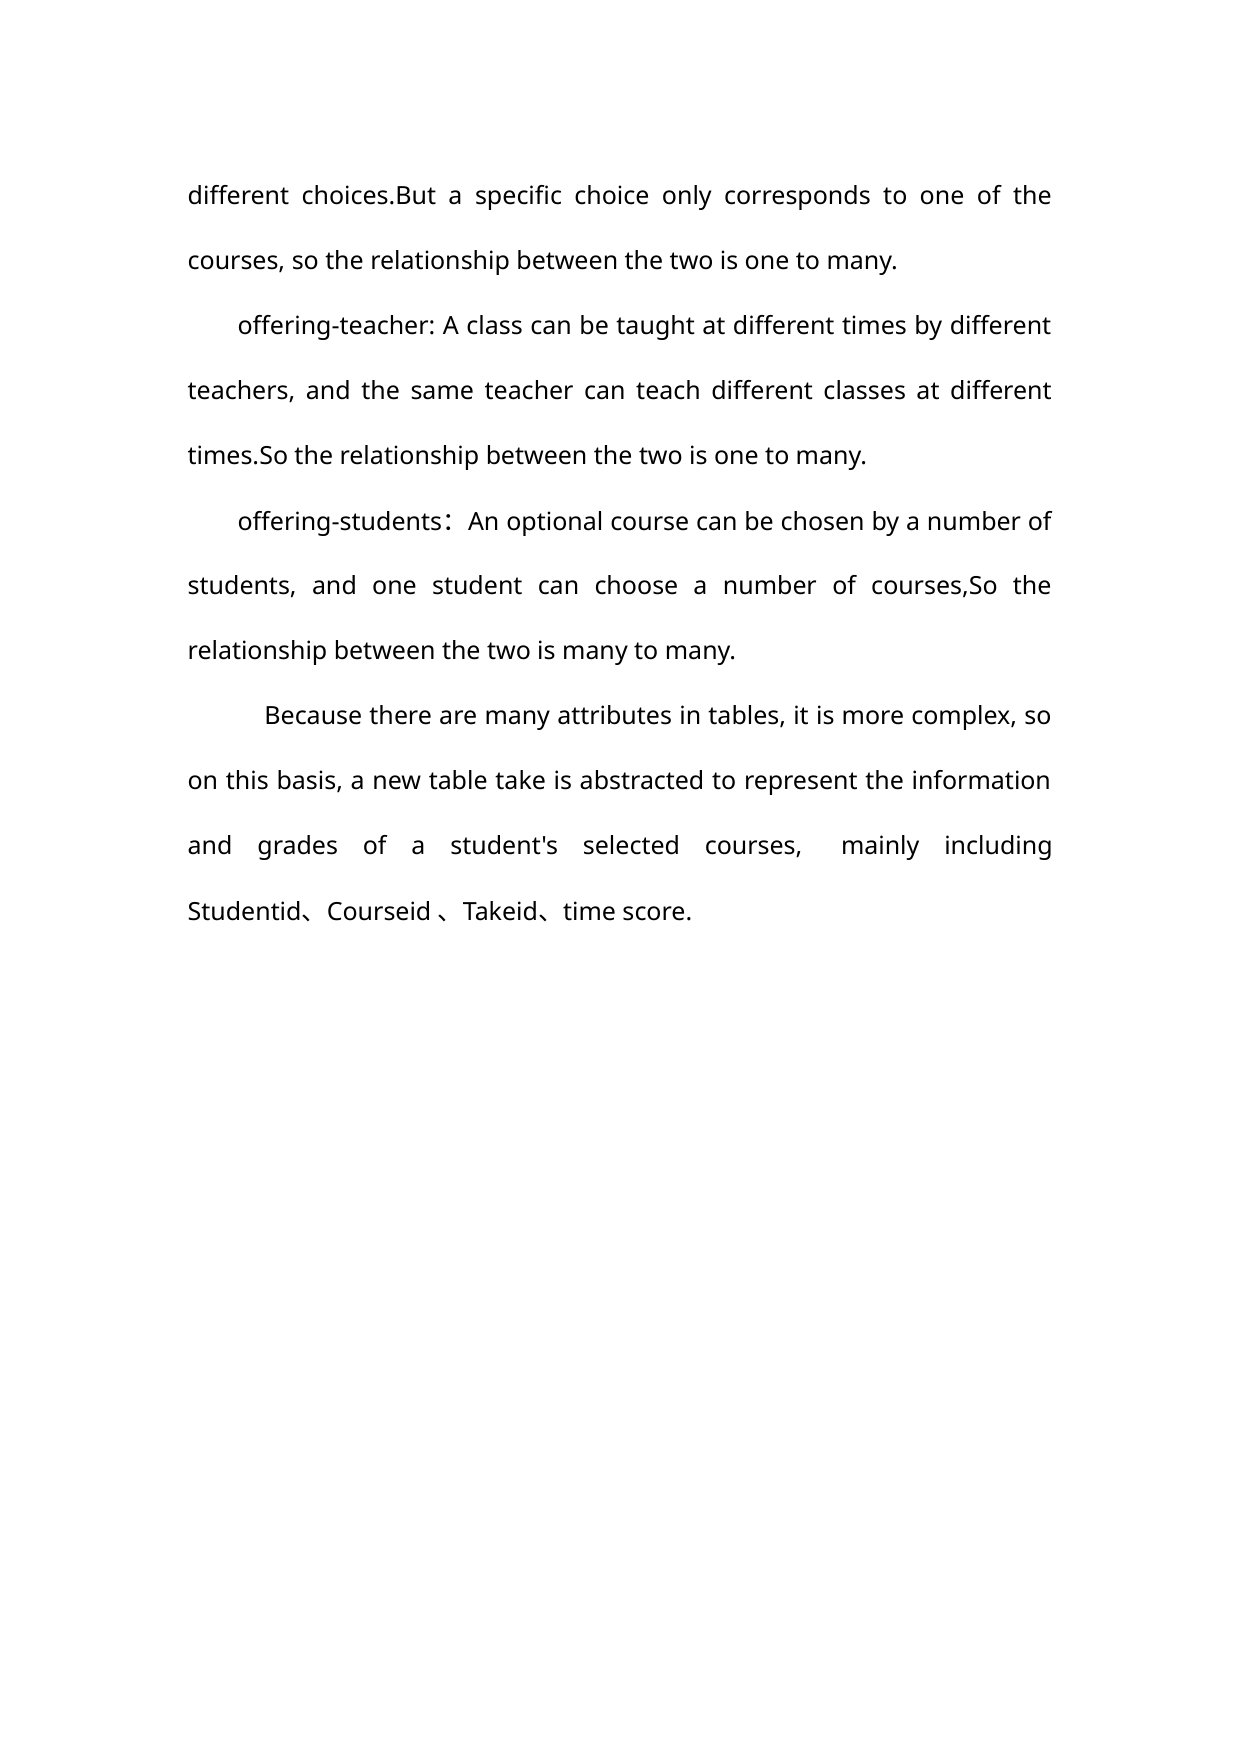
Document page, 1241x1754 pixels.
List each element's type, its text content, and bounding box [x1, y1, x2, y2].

list offering-teacher: A class can be taught at different times by different teachers, and the same teacher can teach different classes at different times.So the relationship between the two is one to many. [187, 292, 1053, 487]
list offering-students：An optional course can be chosen by a number of students, and one student can choose a number of courses,So the relationship between the two is many to many. [187, 487, 1053, 682]
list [187, 162, 1053, 292]
list Because there are many attributes in tables, it is more complex, so on this basis, a new table take is abstracted to represent the information and grades of a student's selected courses, mainly including Studentid、Courseid 、Takeid、time score. [187, 682, 1053, 942]
